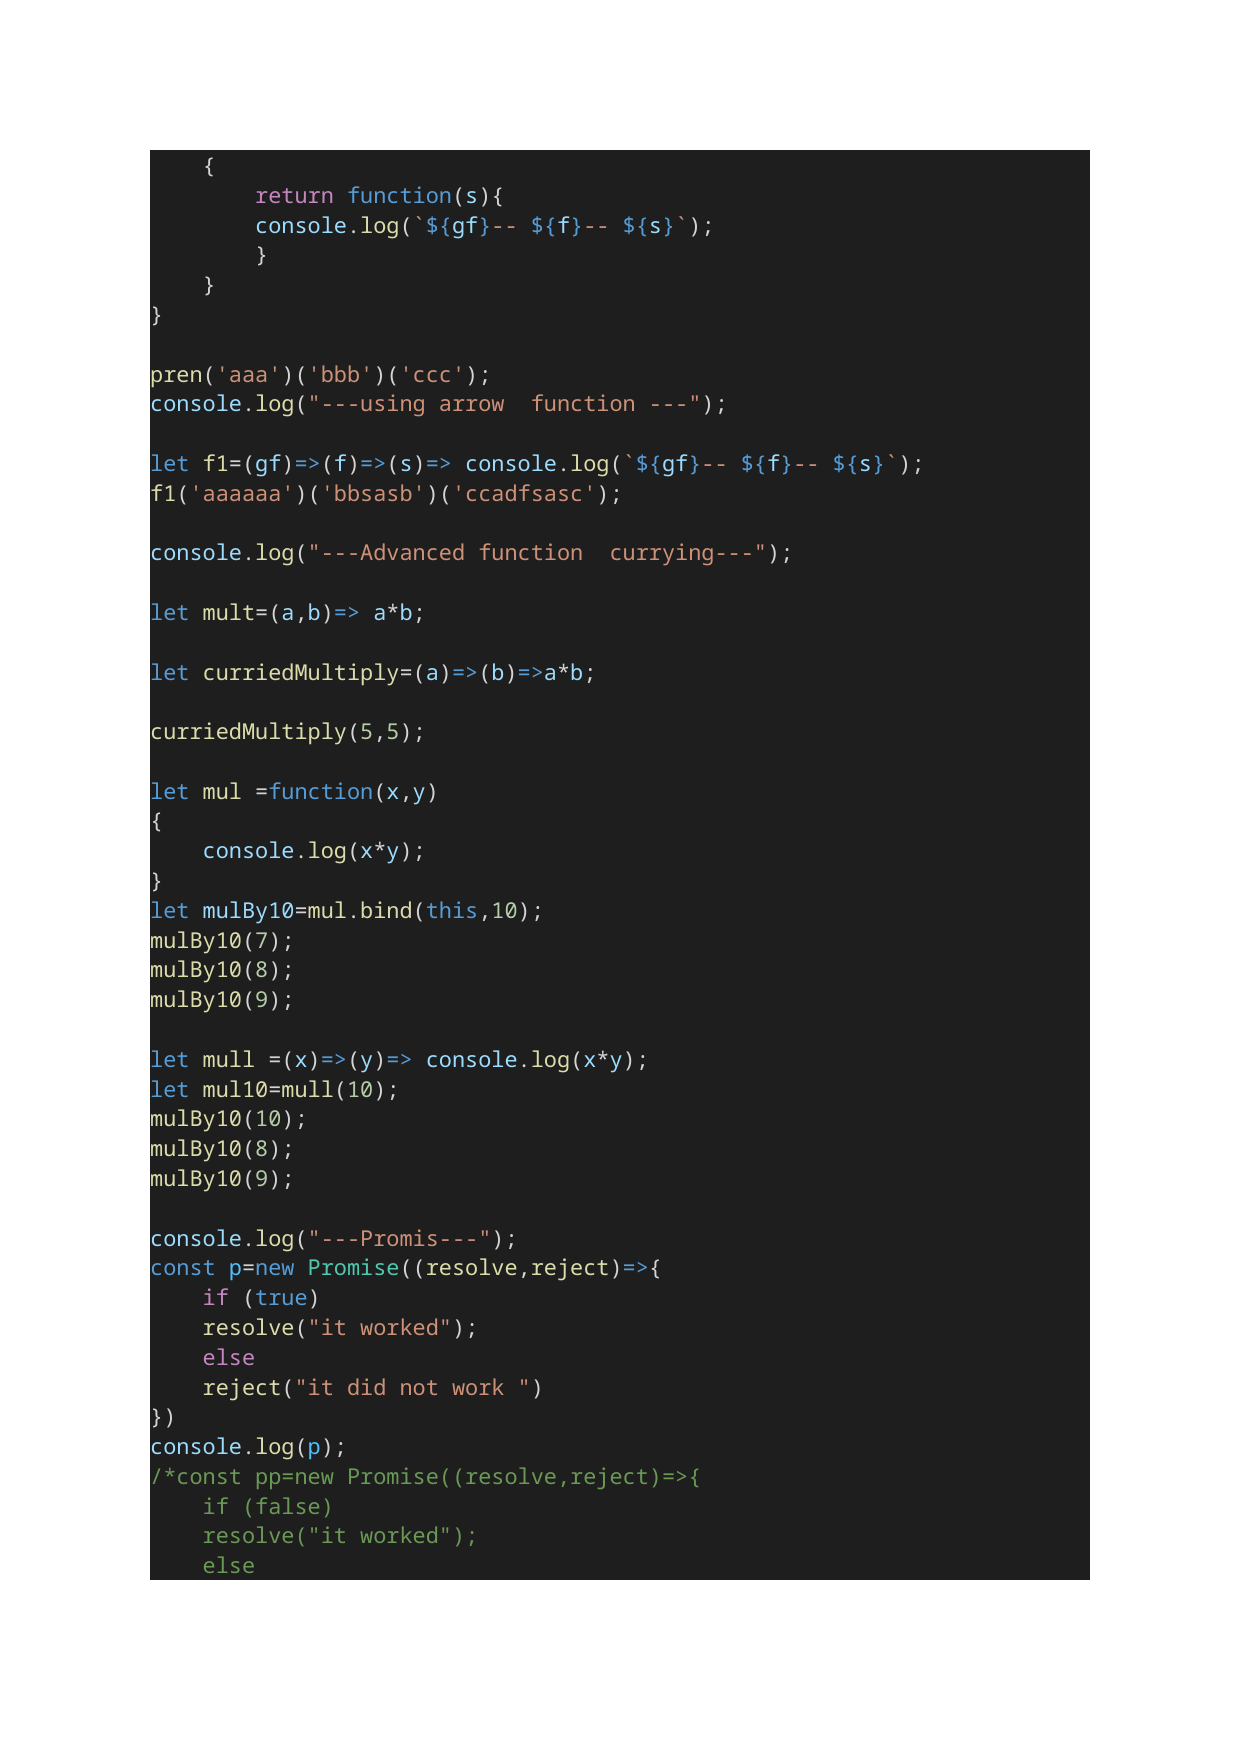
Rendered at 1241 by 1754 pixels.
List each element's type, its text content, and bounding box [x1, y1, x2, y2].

text f1('aaaaaa')('bbsasb')('ccadfsasc'); [150, 478, 1090, 507]
text if (false) [150, 1491, 1090, 1520]
text /*const pp=new Promise((resolve,reject)=>{ [150, 1461, 1090, 1491]
text else [150, 1342, 1090, 1371]
text let mul =function(x,y) [150, 776, 1090, 805]
text console.log(`${gf}-- ${f}-- ${s}`); [150, 209, 1090, 239]
text console.log("---Promis---"); [150, 1222, 1090, 1252]
text pren('aaa')('bbb')('ccc'); [150, 358, 1090, 388]
text mulBy10(9); [150, 1163, 1090, 1193]
text mulBy10(10); [150, 1103, 1090, 1133]
text console.log("---Advanced function currying---"); [150, 537, 1090, 567]
text resolve("it worked"); [150, 1312, 1090, 1342]
text mulBy10(8); [150, 954, 1090, 984]
text console.log(p); [150, 1431, 1090, 1461]
text mulBy10(9); [150, 984, 1090, 1014]
text mulBy10(7); [150, 924, 1090, 954]
text console.log("---using arrow function ---"); [150, 388, 1090, 418]
text let mulBy10=mul.bind(this,10); [150, 895, 1090, 924]
text }) [150, 1401, 1090, 1431]
text let mul10=mull(10); [150, 1073, 1090, 1103]
text { [150, 805, 1090, 835]
text curriedMultiply(5,5); [150, 716, 1090, 746]
text const p=new Promise((resolve,reject)=>{ [150, 1252, 1090, 1282]
text else [150, 1550, 1090, 1580]
text { [150, 150, 1090, 180]
text } [150, 239, 1090, 269]
text console.log(x*y); [150, 835, 1090, 865]
text resolve("it worked"); [150, 1520, 1090, 1550]
text reject("it did not work ") [150, 1371, 1090, 1401]
text let mult=(a,b)=> a*b; [150, 597, 1090, 627]
text if (true) [150, 1282, 1090, 1312]
text return function(s){ [150, 180, 1090, 209]
text let mull =(x)=>(y)=> console.log(x*y); [150, 1044, 1090, 1073]
text mulBy10(8); [150, 1133, 1090, 1163]
text let curriedMultiply=(a)=>(b)=>a*b; [150, 656, 1090, 686]
text } [150, 269, 1090, 299]
text } [150, 865, 1090, 895]
text let f1=(gf)=>(f)=>(s)=> console.log(`${gf}-- ${f}-- ${s}`); [150, 448, 1090, 478]
text } [150, 299, 1090, 329]
